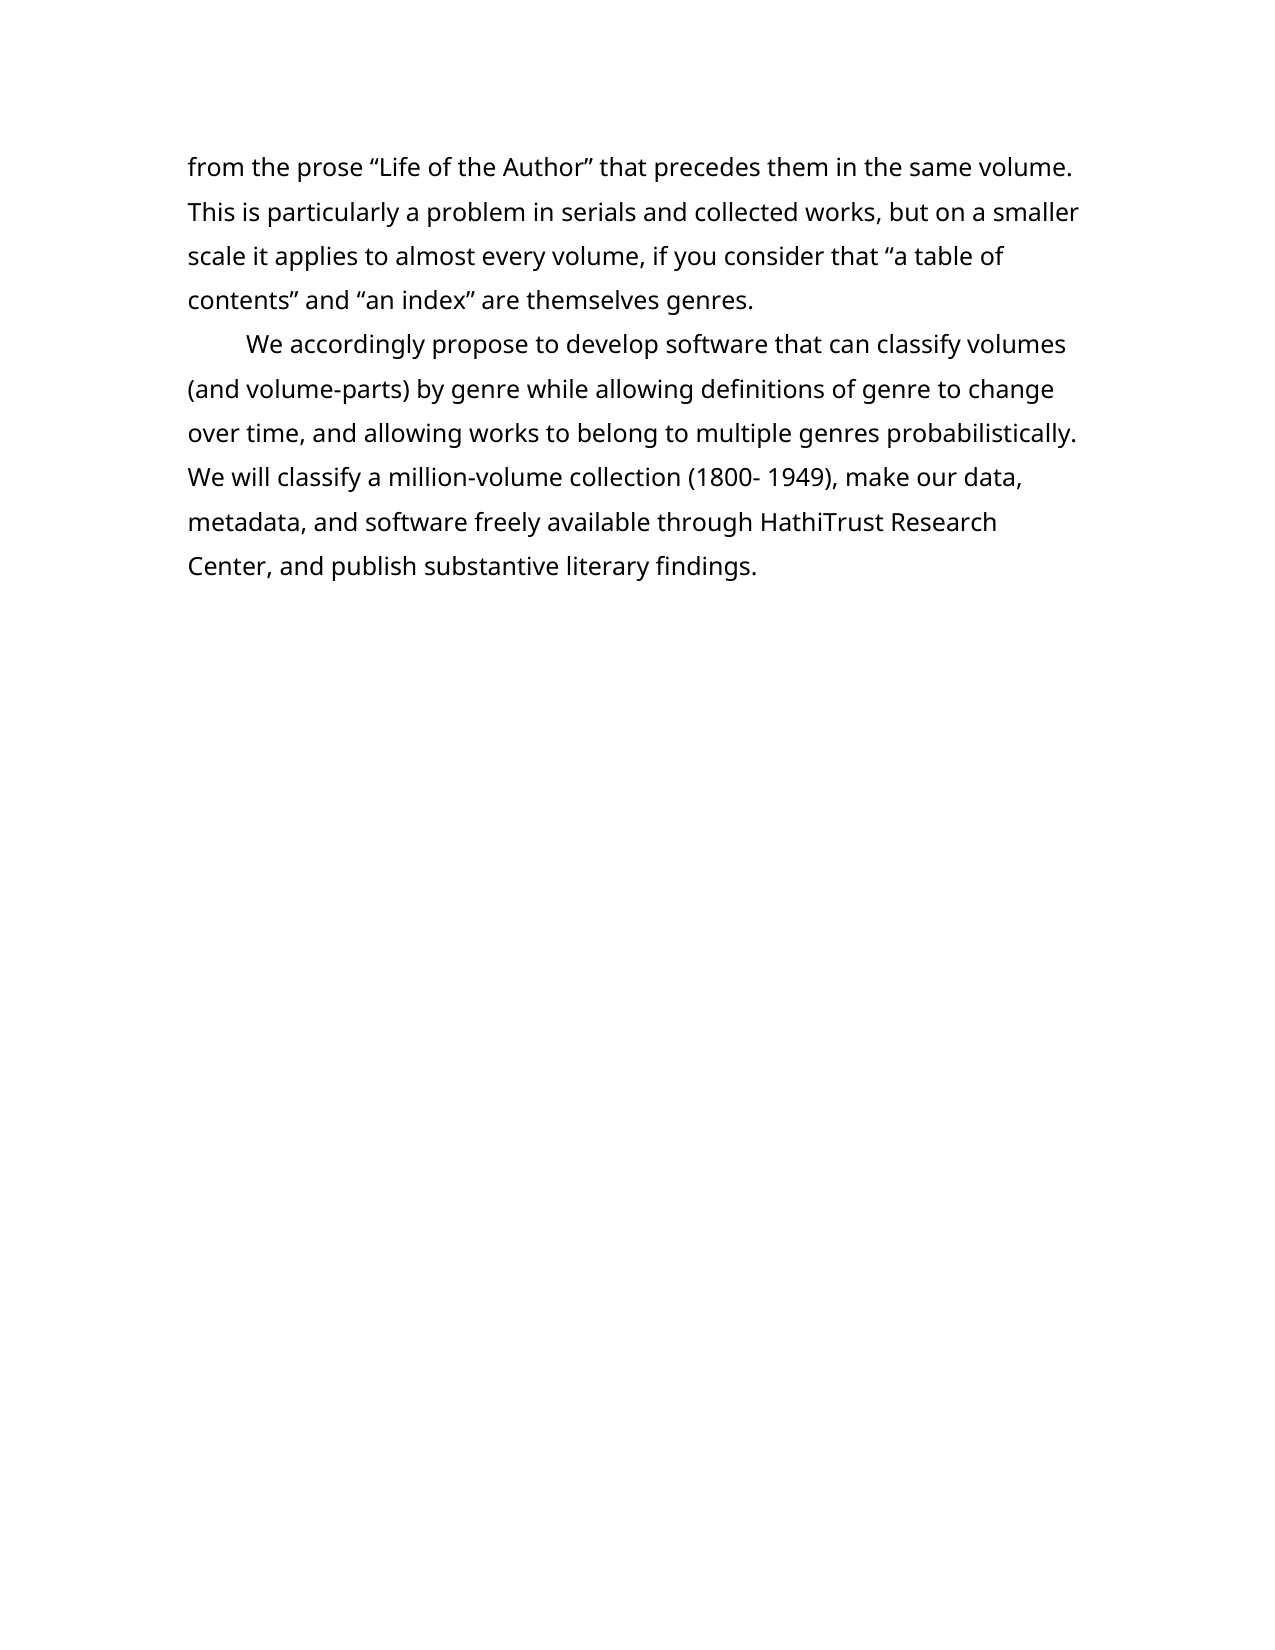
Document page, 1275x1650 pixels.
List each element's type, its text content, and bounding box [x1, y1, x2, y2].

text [187, 150, 1087, 317]
text We accordingly propose to develop software that can classify volumes (and volume-parts) by genre while allowing definitions of genre to change over time, and allowing works to belong to multiple genres probabilistically. We will classify a million-volume collection (1800- 1949), make our data, metadata, and software freely available through HathiTrust Research Center, and publish substantive literary findings. [187, 327, 1087, 582]
